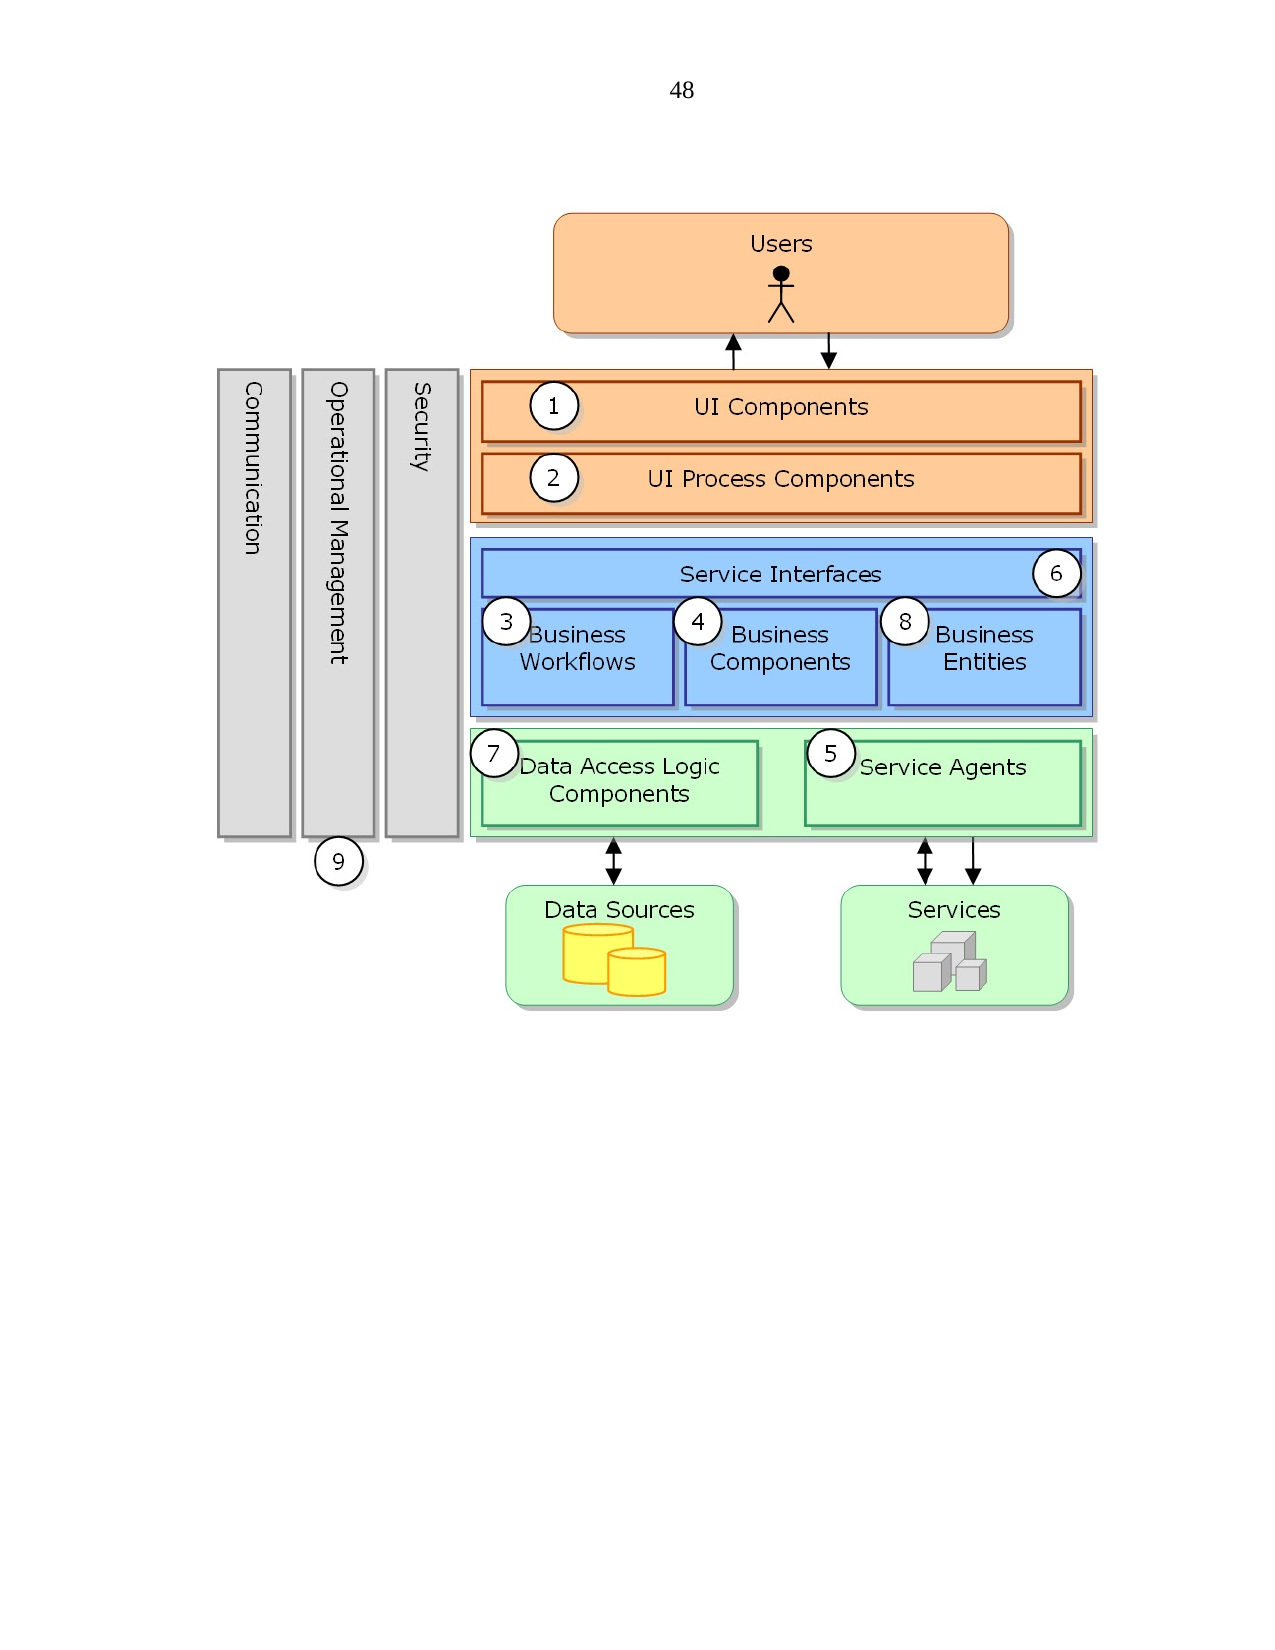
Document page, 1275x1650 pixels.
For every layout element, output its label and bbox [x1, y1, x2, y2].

picture [206, 206, 1149, 1016]
